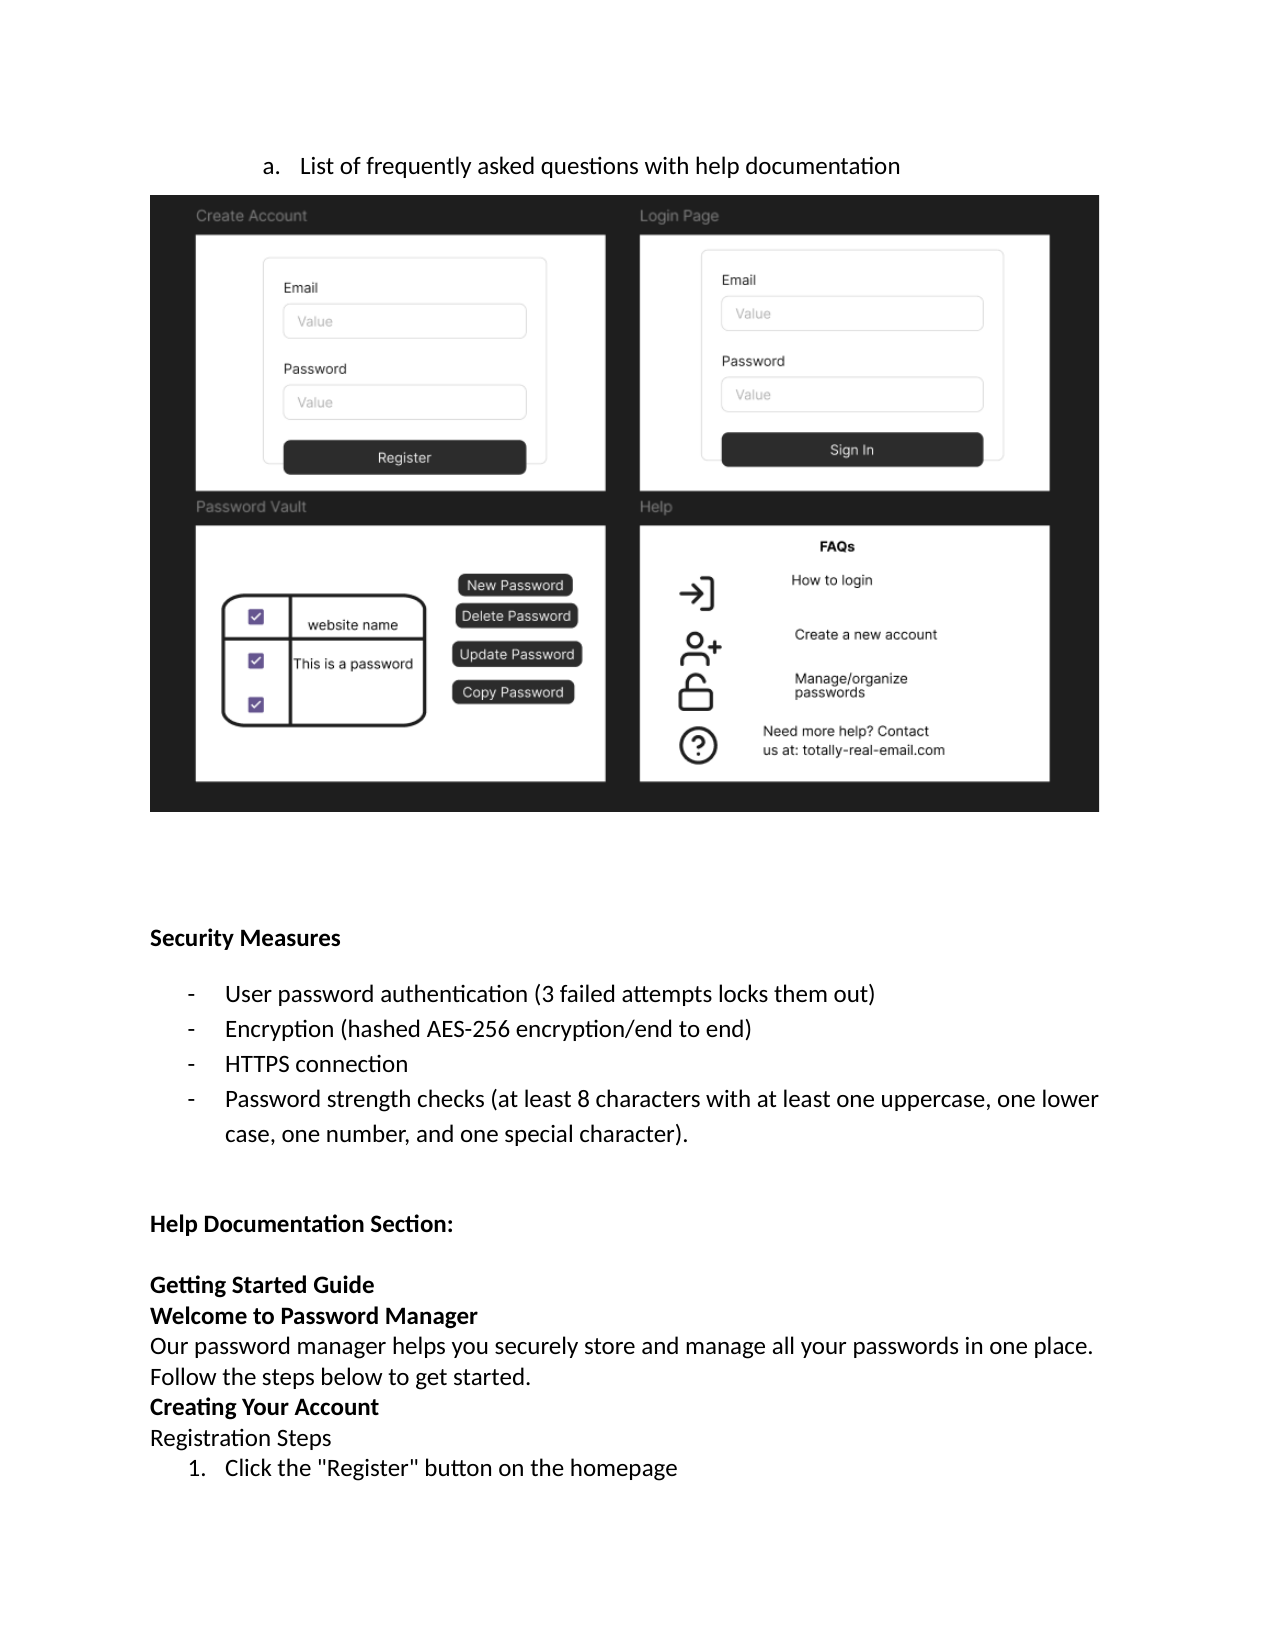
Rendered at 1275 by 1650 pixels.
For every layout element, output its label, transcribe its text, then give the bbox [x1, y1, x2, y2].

text Creating Your Account [150, 1391, 1125, 1422]
text Our password manager helps you securely store and manage all your passwords in one place. Follow the steps below to get started. [150, 1330, 1125, 1391]
list List of frequently asked questions with help documentation [262, 150, 1125, 181]
text Registration Steps [150, 1422, 1125, 1452]
text Welcome to Password Manager [150, 1300, 1125, 1330]
text Getting Started Guide [150, 1269, 1125, 1300]
text Security Measures [150, 922, 1125, 953]
list HTTPS connection [187, 1048, 1125, 1078]
picture [150, 195, 1100, 812]
list Encryption (hashed AES-256 encryption/end to end) [187, 1013, 1125, 1043]
list Password strength checks (at least 8 characters with at least one uppercase, one lower case, one number, and one special character). [187, 1083, 1125, 1148]
list Click the "Register" button on the homepage [187, 1452, 1125, 1483]
list User password authentication (3 failed attempts locks them out) [187, 978, 1125, 1008]
text Help Documentation Section: [150, 1208, 1125, 1239]
